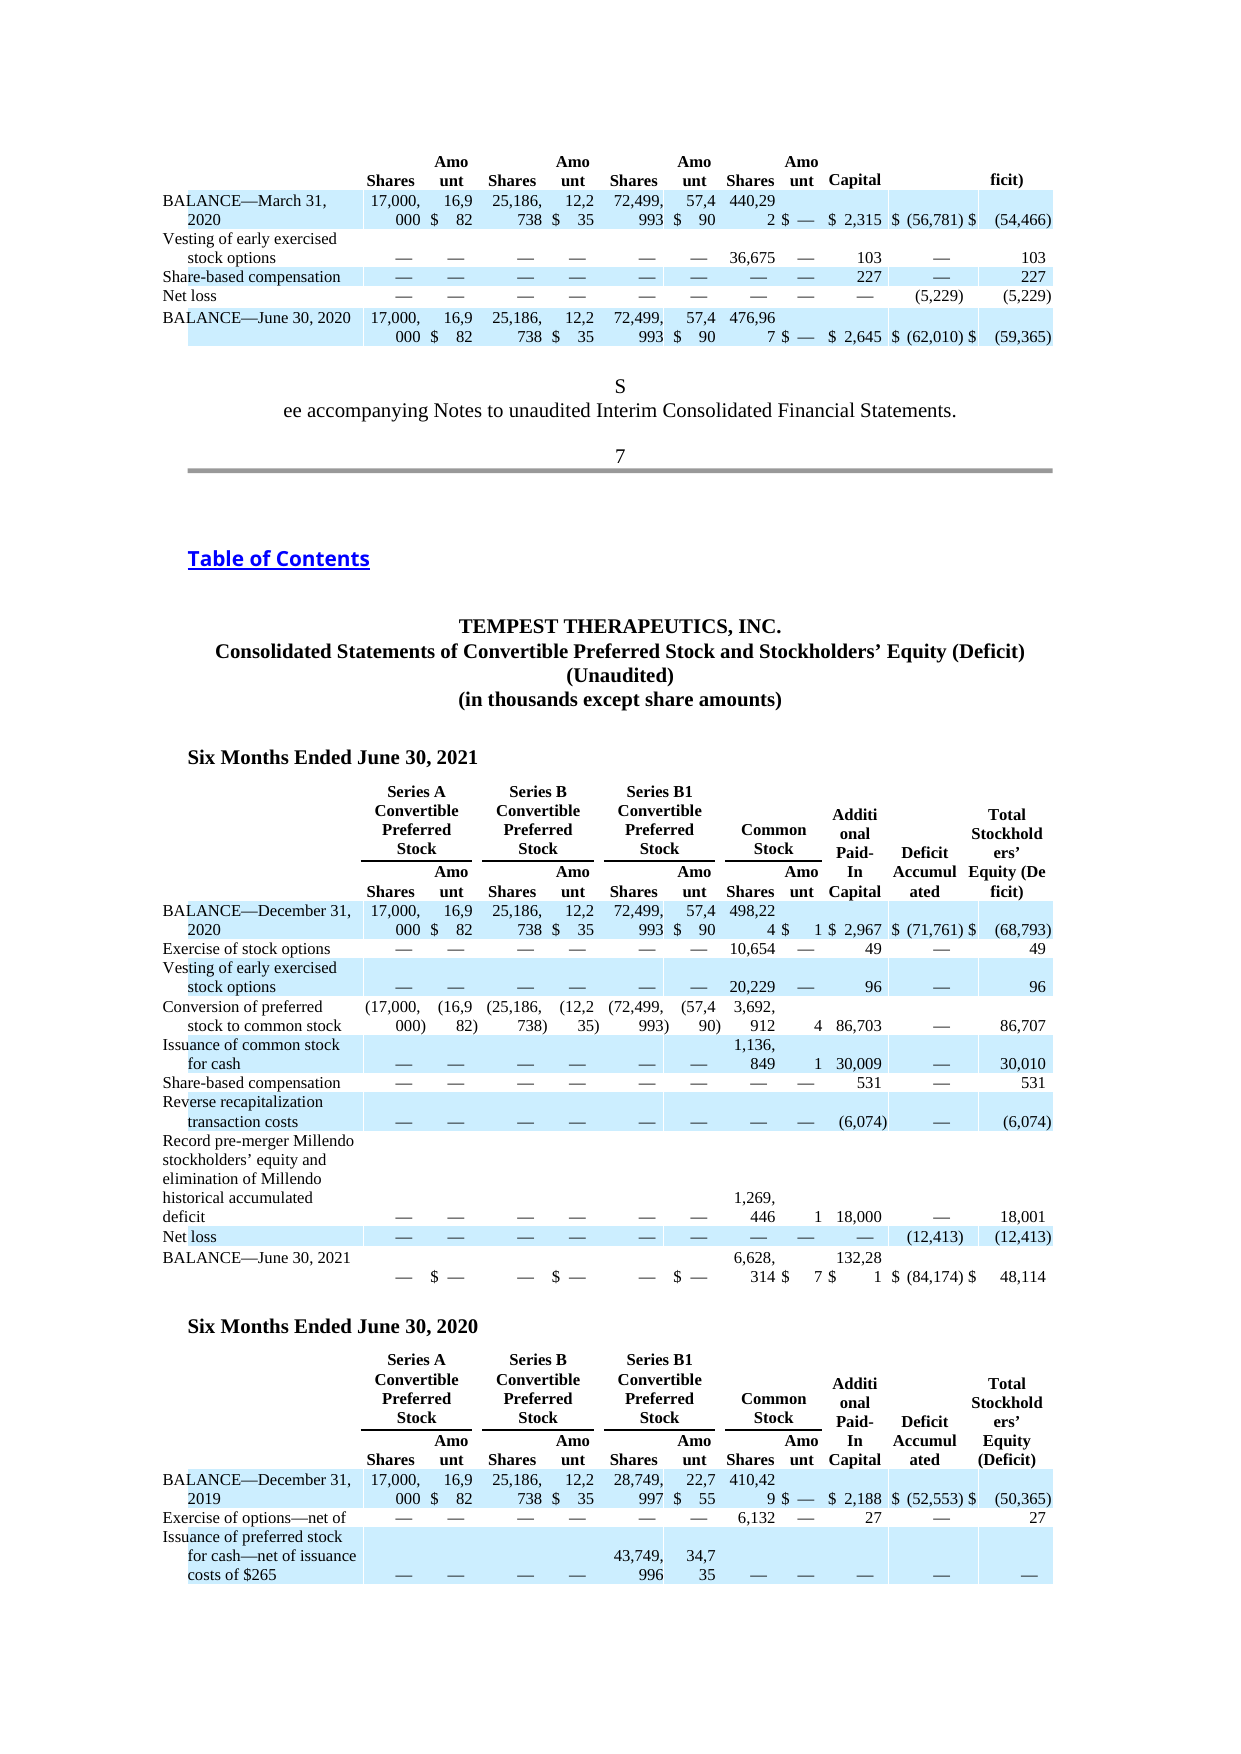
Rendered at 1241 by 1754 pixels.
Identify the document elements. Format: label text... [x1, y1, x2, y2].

text Table of Contents [187, 544, 1053, 573]
text TEMPEST THERAPEUTICS, INC. [187, 614, 1053, 638]
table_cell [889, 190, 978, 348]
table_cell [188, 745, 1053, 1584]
text (in thousands except share amounts) [187, 687, 1053, 711]
text Consolidated Statements of Convertible Preferred Stock and Stockholders’ Equity (Deficit) [187, 638, 1053, 663]
text (Unaudited) [187, 663, 1053, 687]
text S [187, 373, 1053, 398]
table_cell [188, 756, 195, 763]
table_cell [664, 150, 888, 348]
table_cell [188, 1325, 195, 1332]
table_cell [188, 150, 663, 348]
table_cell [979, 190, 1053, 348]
text ee accompanying Notes to unaudited Interim Consolidated Financial Statements. [187, 398, 1053, 422]
text 7 [187, 444, 1053, 468]
